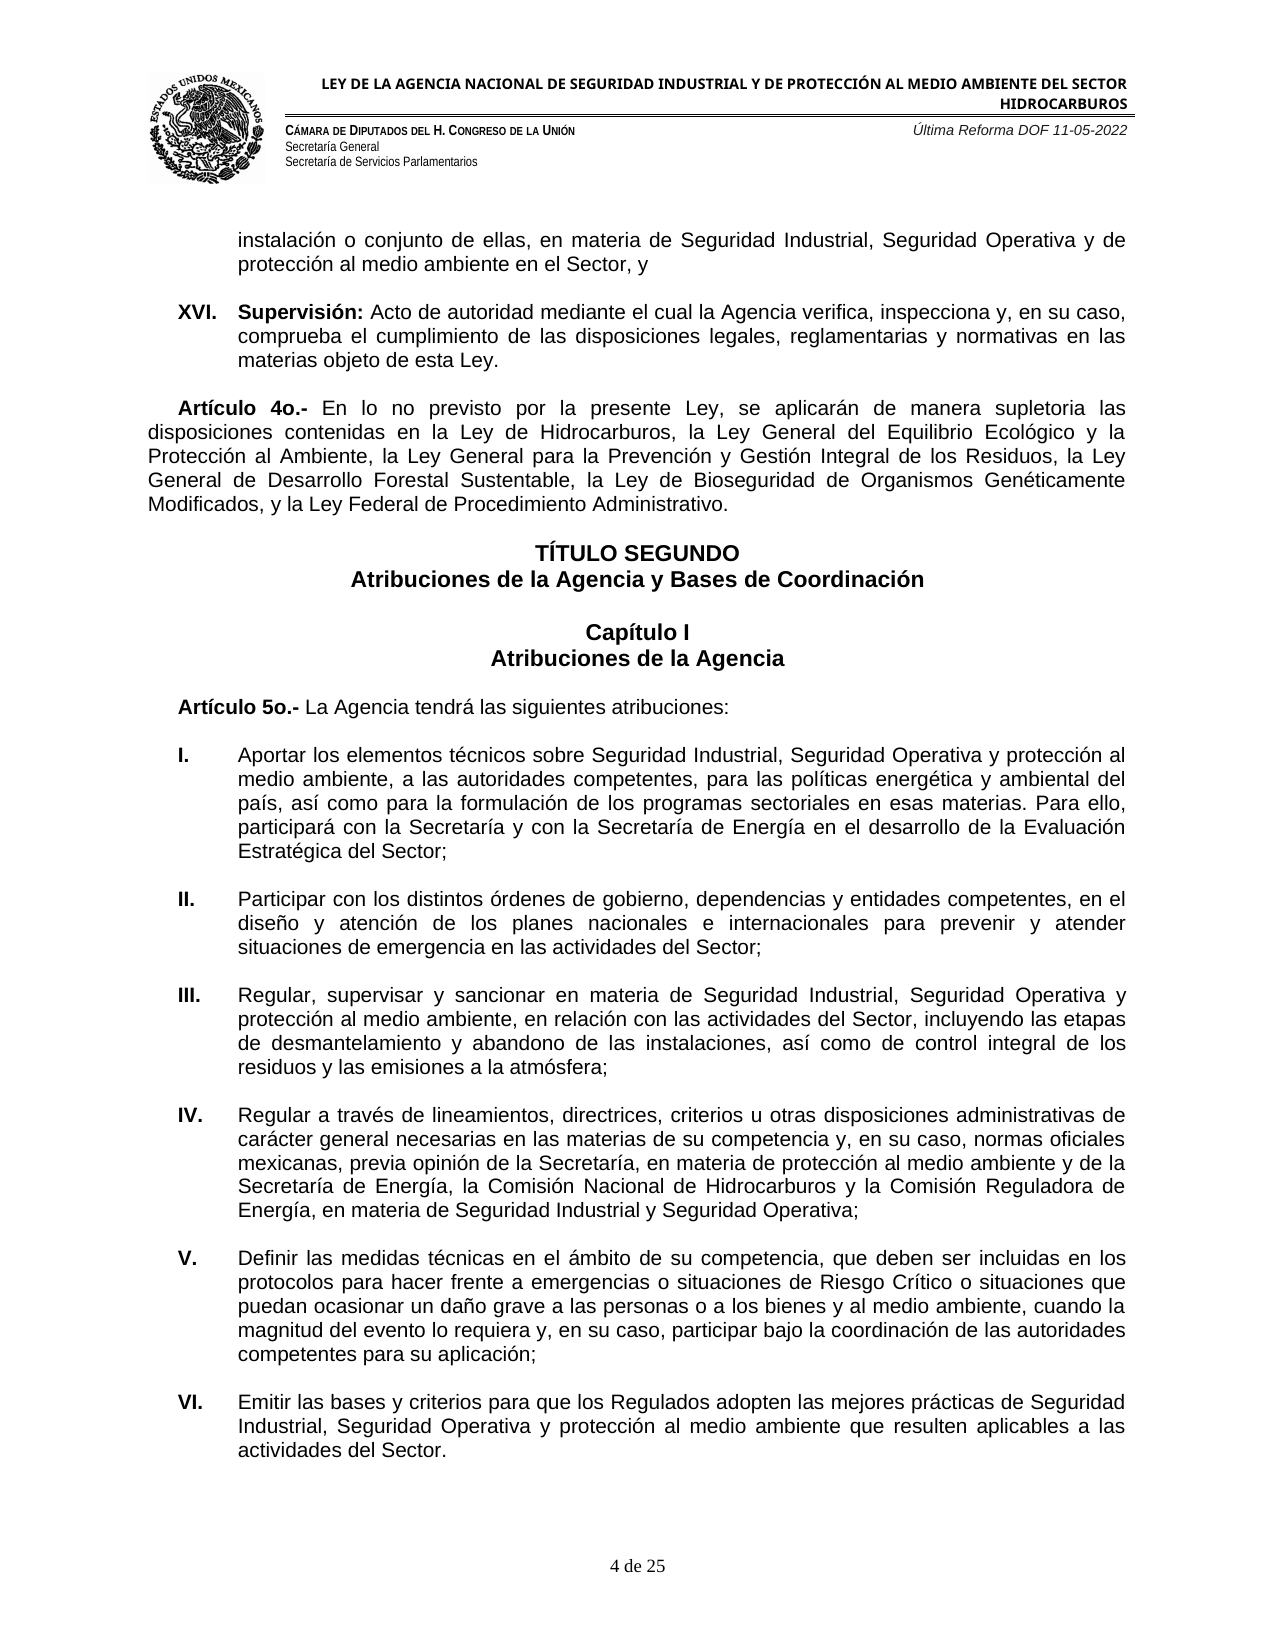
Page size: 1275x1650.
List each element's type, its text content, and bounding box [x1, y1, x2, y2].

text V. Definir las medidas técnicas en el ámbito de su competencia, que deben ser incluidas en los protocolos para hacer frente a emergencias o situaciones de Riesgo Crítico o situaciones que puedan ocasionar un daño grave a las personas o a los bienes y al medio ambiente, cuando la magnitud del evento lo requiera y, en su caso, participar bajo la coordinación de las autoridades competentes para su aplicación; [178, 1246, 1127, 1366]
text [178, 228, 1127, 276]
text III. Regular, supervisar y sancionar en materia de Seguridad Industrial, Seguridad Operativa y protección al medio ambiente, en relación con las actividades del Sector, incluyendo las etapas de desmantelamiento y abandono de las instalaciones, así como de control integral de los residuos y las emisiones a la atmósfera; [178, 983, 1127, 1078]
text Artículo 5o.- La Agencia tendrá las siguientes atribuciones: [148, 695, 1127, 719]
text TÍTULO SEGUNDO [148, 539, 1127, 566]
text Artículo 4o.- En lo no previsto por la presente Ley, se aplicarán de manera supletoria las disposiciones contenidas en la Ley de Hidrocarburos, la Ley General del Equilibrio Ecológico y la Protección al Ambiente, la Ley General para la Prevención y Gestión Integral de los Residuos, la Ley General de Desarrollo Forestal Sustentable, la Ley de Bioseguridad de Organismos Genéticamente Modificados, y la Ley Federal de Procedimiento Administrativo. [148, 396, 1127, 516]
text Atribuciones de la Agencia [148, 645, 1127, 671]
text XVI. Supervisión: Acto de autoridad mediante el cual la Agencia verifica, inspecciona y, en su caso, comprueba el cumplimiento de las disposiciones legales, reglamentarias y normativas en las materias objeto de esta Ley. [178, 300, 1127, 372]
text II. Participar con los distintos órdenes de gobierno, dependencias y entidades competentes, en el diseño y atención de los planes nacionales e internacionales para prevenir y atender situaciones de emergencia en las actividades del Sector; [178, 887, 1127, 959]
text Capítulo I [148, 618, 1127, 645]
text IV. Regular a través de lineamientos, directrices, criterios u otras disposiciones administrativas de carácter general necesarias en las materias de su competencia y, en su caso, normas oficiales mexicanas, previa opinión de la Secretaría, en materia de protección al medio ambiente y de la Secretaría de Energía, la Comisión Nacional de Hidrocarburos y la Comisión Reguladora de Energía, en materia de Seguridad Industrial y Seguridad Operativa; [178, 1102, 1127, 1222]
text Atribuciones de la Agencia y Bases de Coordinación [148, 566, 1127, 592]
text VI. Emitir las bases y criterios para que los Regulados adopten las mejores prácticas de Seguridad Industrial, Seguridad Operativa y protección al medio ambiente que resulten aplicables a las actividades del Sector. [178, 1390, 1127, 1462]
text I. Aportar los elementos técnicos sobre Seguridad Industrial, Seguridad Operativa y protección al medio ambiente, a las autoridades competentes, para las políticas energética y ambiental del país, así como para la formulación de los programas sectoriales en esas materias. Para ello, participará con la Secretaría y con la Secretaría de Energía en el desarrollo de la Evaluación Estratégica del Sector; [178, 743, 1127, 863]
